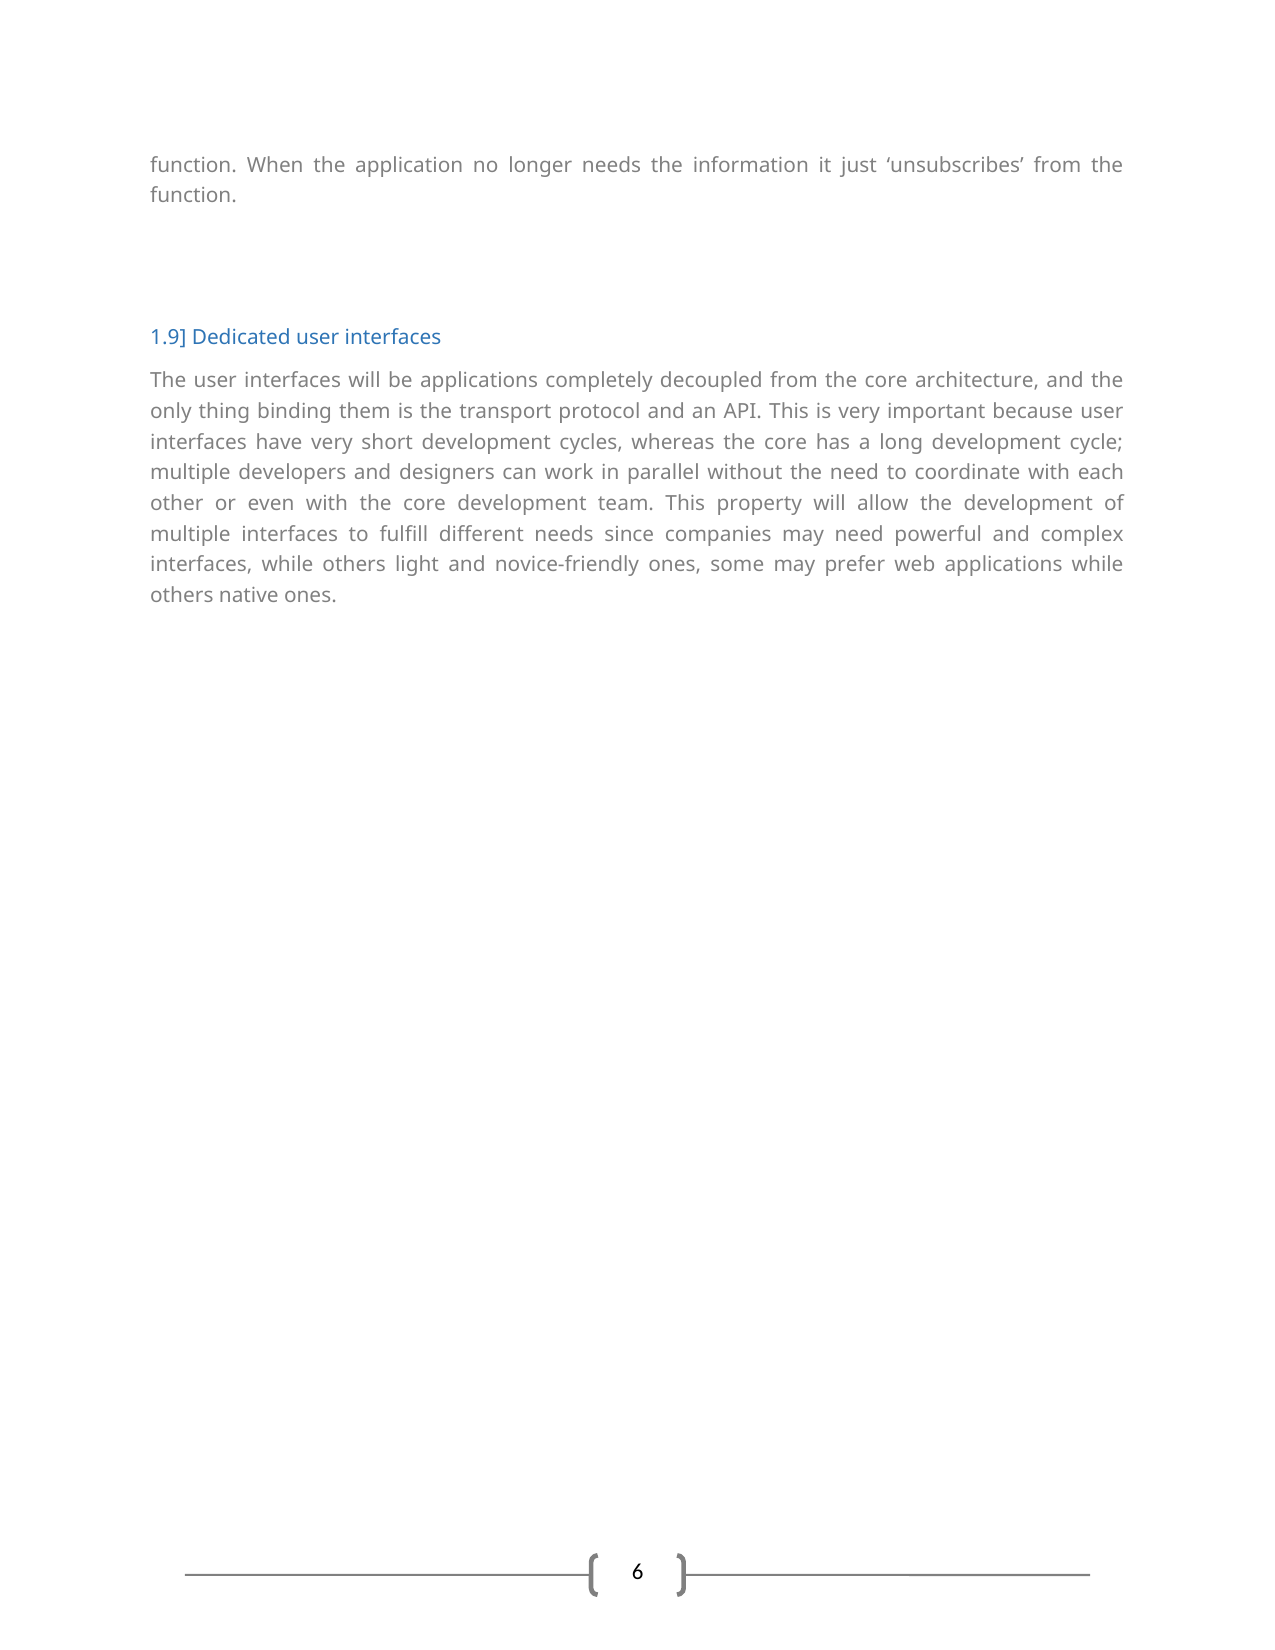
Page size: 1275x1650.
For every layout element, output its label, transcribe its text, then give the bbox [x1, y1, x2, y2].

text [150, 150, 1125, 209]
subtitle 1.9] Dedicated user interfaces [150, 322, 1125, 351]
text The user interfaces will be applications completely decoupled from the core architecture, and the only thing binding them is the transport protocol and an API. This is very important because user interfaces have very short development cycles, whereas the core has a long development cycle; multiple developers and designers can work in parallel without the need to coordinate with each other or even with the core development team. This property will allow the development of multiple interfaces to fulfill different needs since companies may need powerful and complex interfaces, while others light and novice-friendly ones, some may prefer web applications while others native ones. [150, 366, 1125, 608]
